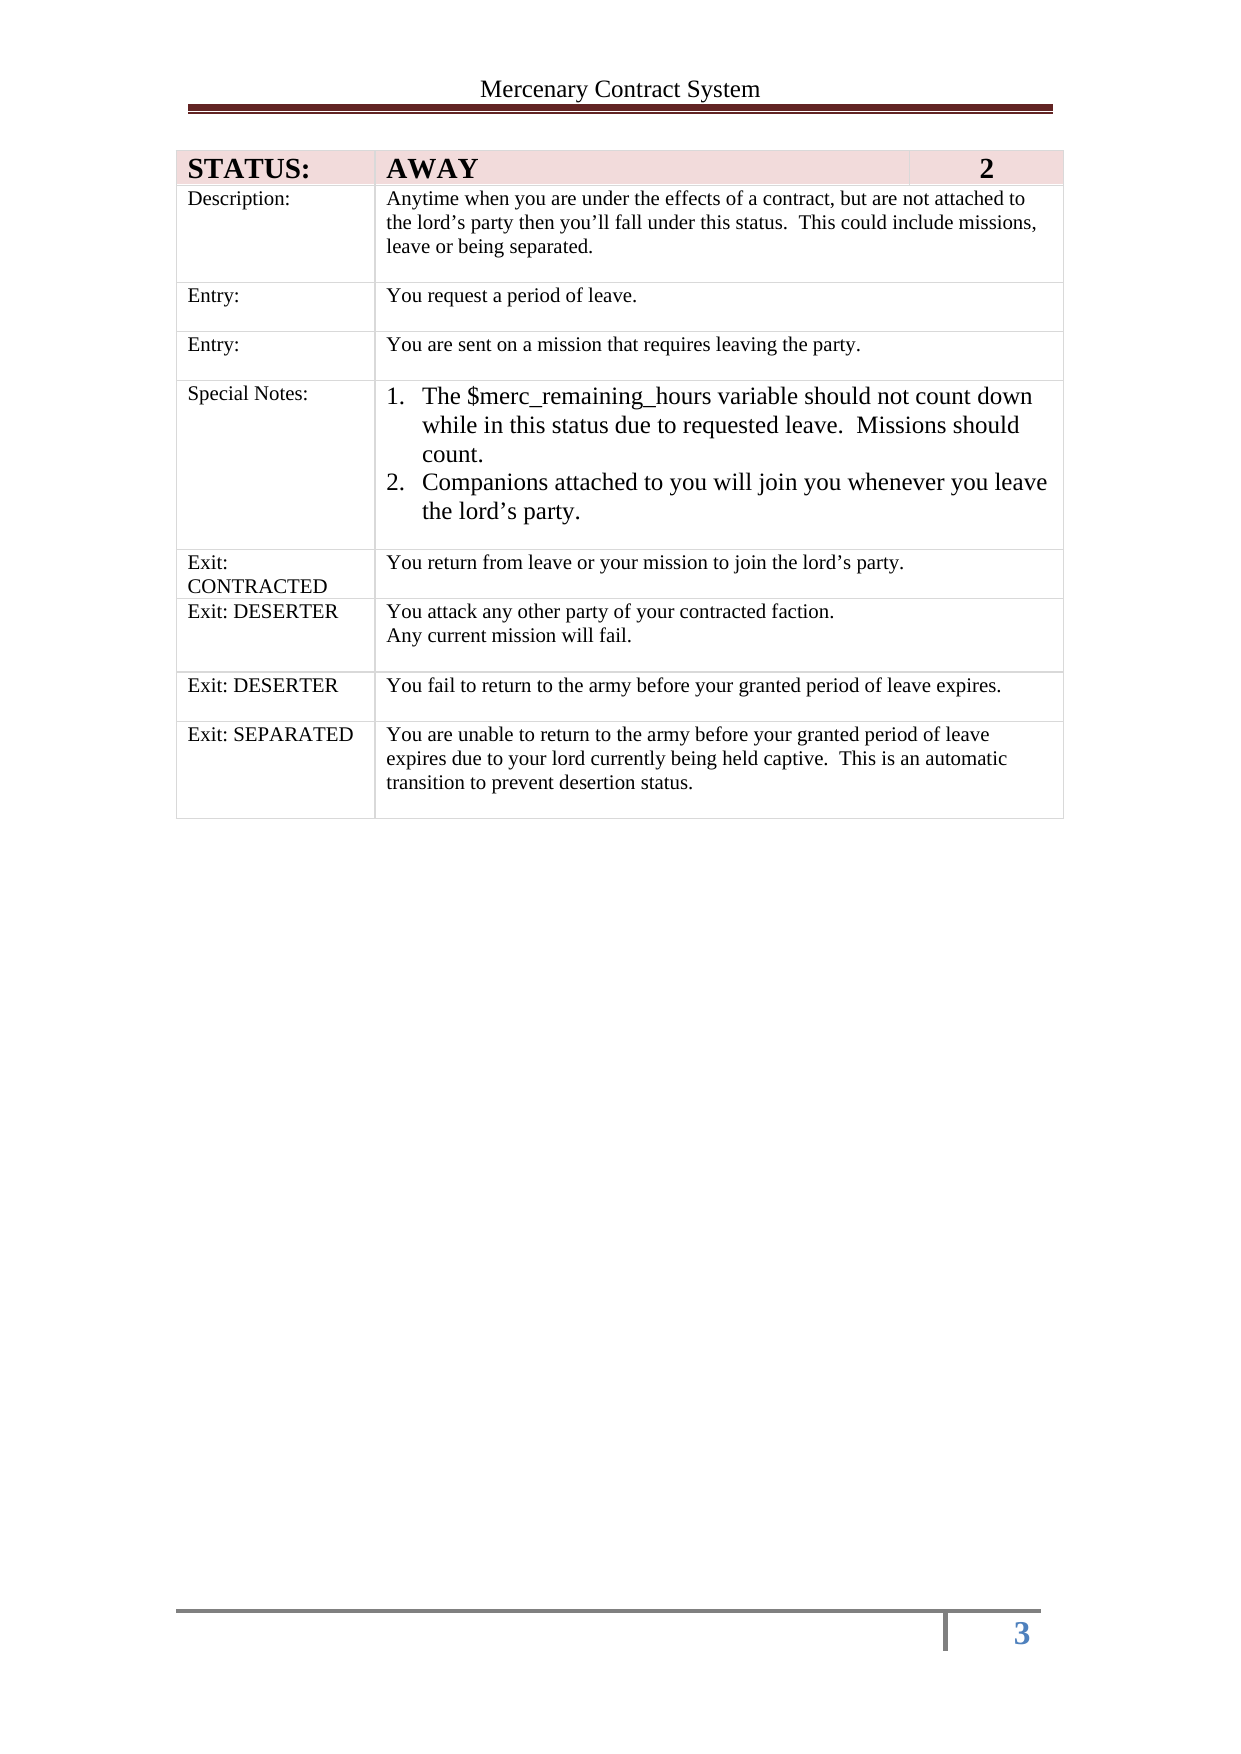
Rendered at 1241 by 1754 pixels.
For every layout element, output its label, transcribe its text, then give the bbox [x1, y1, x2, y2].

table_cell Special Notes: [177, 381, 374, 549]
table_cell Exit: DESERTER [177, 673, 374, 721]
table_cell Anytime when you are under the effects of a contract, but are not attached to the lord’s party then you’ll fall under this status. This could include missions, leave or being separated. [376, 186, 1063, 282]
table_cell Exit: CONTRACTED [177, 550, 374, 598]
table_cell You return from leave or your mission to join the lord’s party. [376, 550, 1063, 598]
table_cell Entry: [177, 332, 374, 380]
table_header AWAY [376, 151, 909, 184]
table_cell You are sent on a mission that requires leaving the party. [376, 332, 1063, 380]
table_cell Description: [177, 186, 374, 282]
table_cell Exit: DESERTER [177, 599, 374, 671]
table_cell You fail to return to the army before your granted period of leave expires. [376, 673, 1063, 721]
table_cell The $merc_remaining_hours variable should not count down while in this status due to requested leave. Missions should count. Companions attached to you will join you whenever you leave the lord’s party. [376, 381, 1063, 549]
table_cell Entry: [177, 283, 374, 331]
table_cell You attack any other party of your contracted faction. Any current mission will fail. [376, 599, 1063, 671]
table_cell Exit: SEPARATED [177, 722, 374, 818]
table_cell You are unable to return to the army before your granted period of leave expires due to your lord currently being held captive. This is an automatic transition to prevent desertion status. [376, 722, 1063, 818]
table_header STATUS: [177, 151, 374, 184]
table_cell You request a period of leave. [376, 283, 1063, 331]
table_header 2 [910, 151, 1063, 184]
